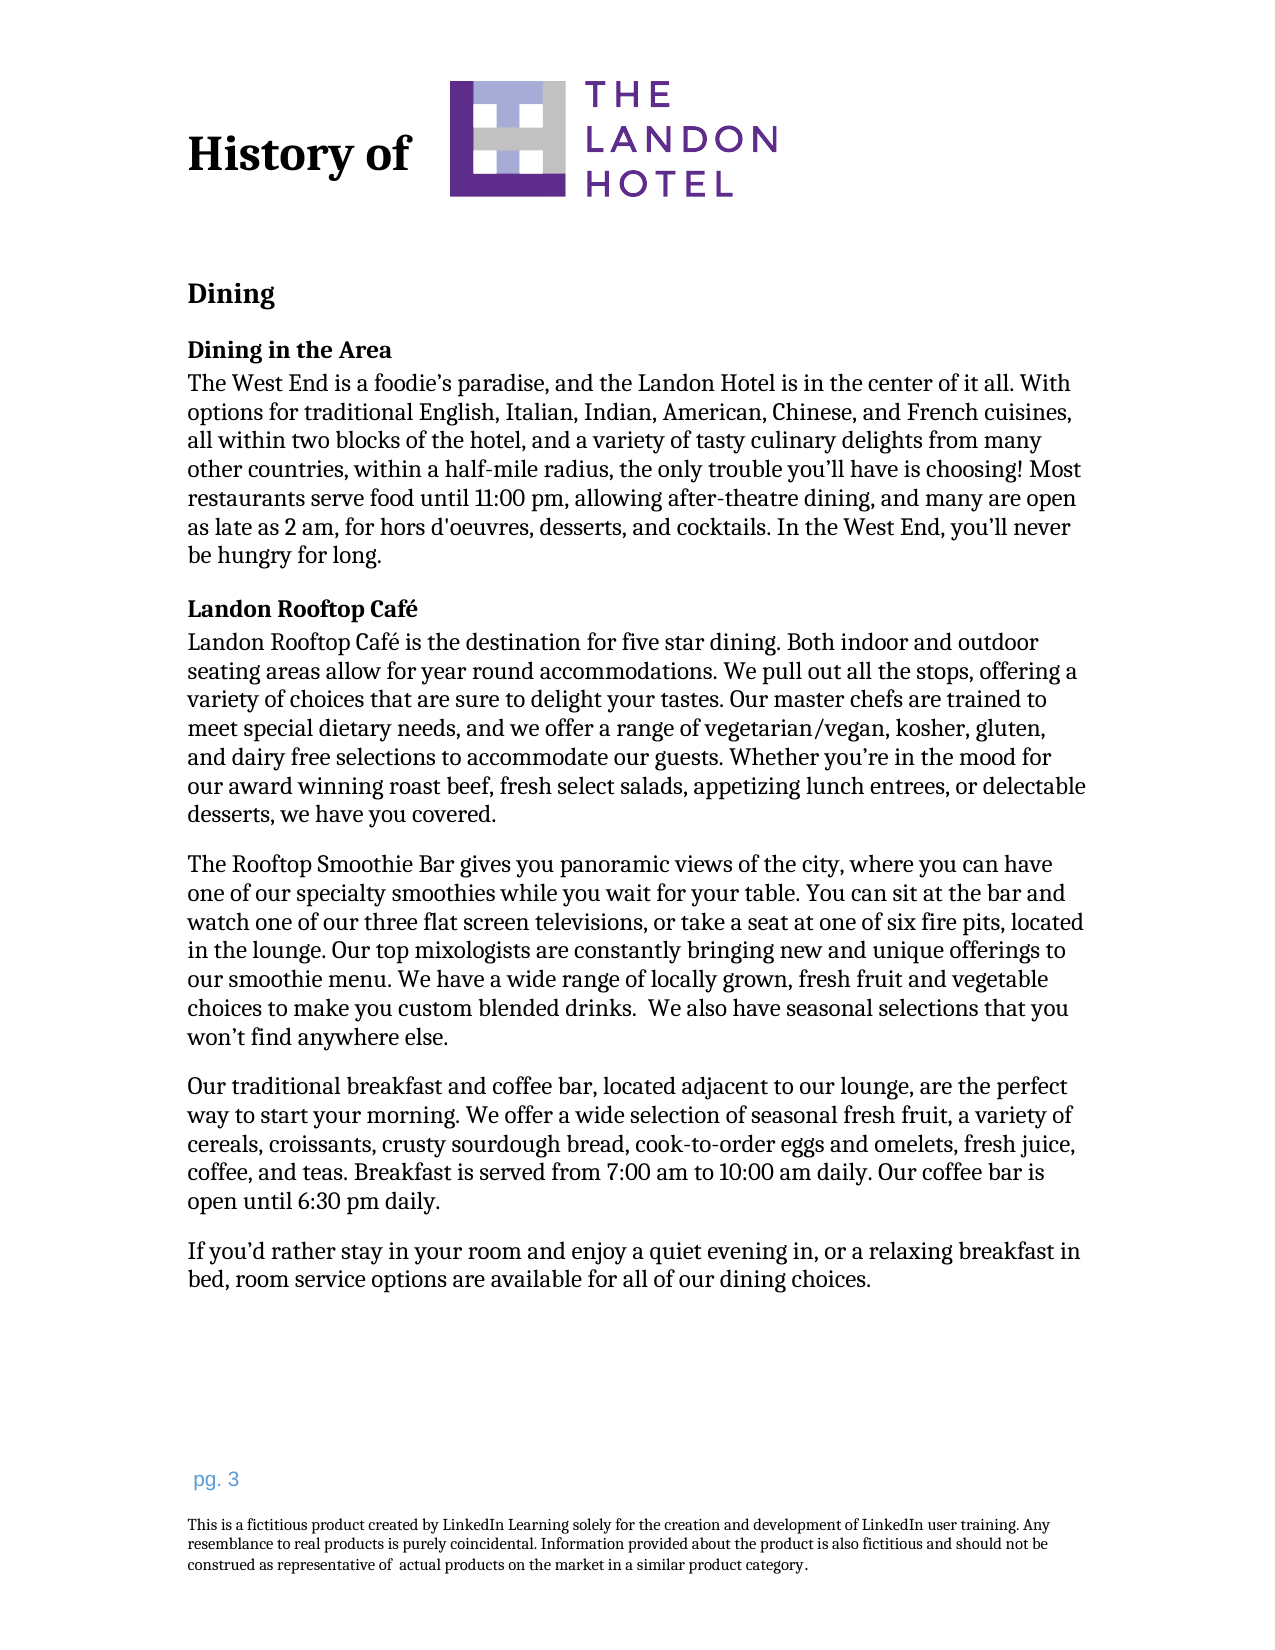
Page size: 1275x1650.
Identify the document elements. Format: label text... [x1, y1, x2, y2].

text The Rooftop Smoothie Bar gives you panoramic views of the city, where you can have one of our specialty smoothies while you wait for your table. You can sit at the bar and watch one of our three flat screen televisions, or take a seat at one of six fire pits, located in the lounge. Our top mixologists are constantly bringing new and unique offerings to our smoothie menu. We have a wide range of locally grown, fresh fruit and vegetable choices to make you custom blended drinks. We also have seasonal selections that you won’t find anywhere else. [187, 850, 1087, 1051]
text Our traditional breakfast and coffee bar, located adjacent to our lounge, are the perfect way to start your morning. We offer a wide selection of seasonal fresh fruit, a variety of cereals, croissants, crusty sourdough bread, cook-to-order eggs and omelets, fresh juice, coffee, and teas. Breakfast is served from 7:00 am to 10:00 am daily. Our coffee bar is open until 6:30 pm daily. [187, 1072, 1087, 1216]
subtitle Dining [187, 244, 1087, 311]
picture [450, 81, 777, 197]
subtitle Landon Rooftop Café [187, 595, 1087, 624]
text The West End is a foodie’s paradise, and the Landon Hotel is in the center of it all. With options for traditional English, Italian, Indian, American, Chinese, and French cuisines, all within two blocks of the hotel, and a variety of tasty culinary delights from many other countries, within a half-mile radius, the only trouble you’ll have is choosing! Most restaurants serve food until 11:00 pm, allowing after-theatre dining, and many are open as late as 2 am, for hors d'oeuvres, desserts, and cocktails. In the West End, you’ll never be hungry for long. [187, 369, 1087, 570]
text Landon Rooftop Café is the destination for five star dining. Both indoor and outdoor seating areas allow for year round accommodations. We pull out all the stops, offering a variety of choices that are sure to delight your tastes. Our master chefs are trained to meet special dietary needs, and we offer a range of vegetarian/vegan, kosher, gluten, and dairy free selections to accommodate our guests. Whether you’re in the mood for our award winning roast beef, fresh select salads, appetizing lunch entrees, or delectable desserts, we have you covered. [187, 628, 1087, 829]
subtitle Dining in the Area [187, 336, 1087, 364]
text If you’d rather stay in your room and enjoy a quiet evening in, or a relaxing breakfast in bed, room service options are available for all of our dining choices. [187, 1237, 1087, 1294]
